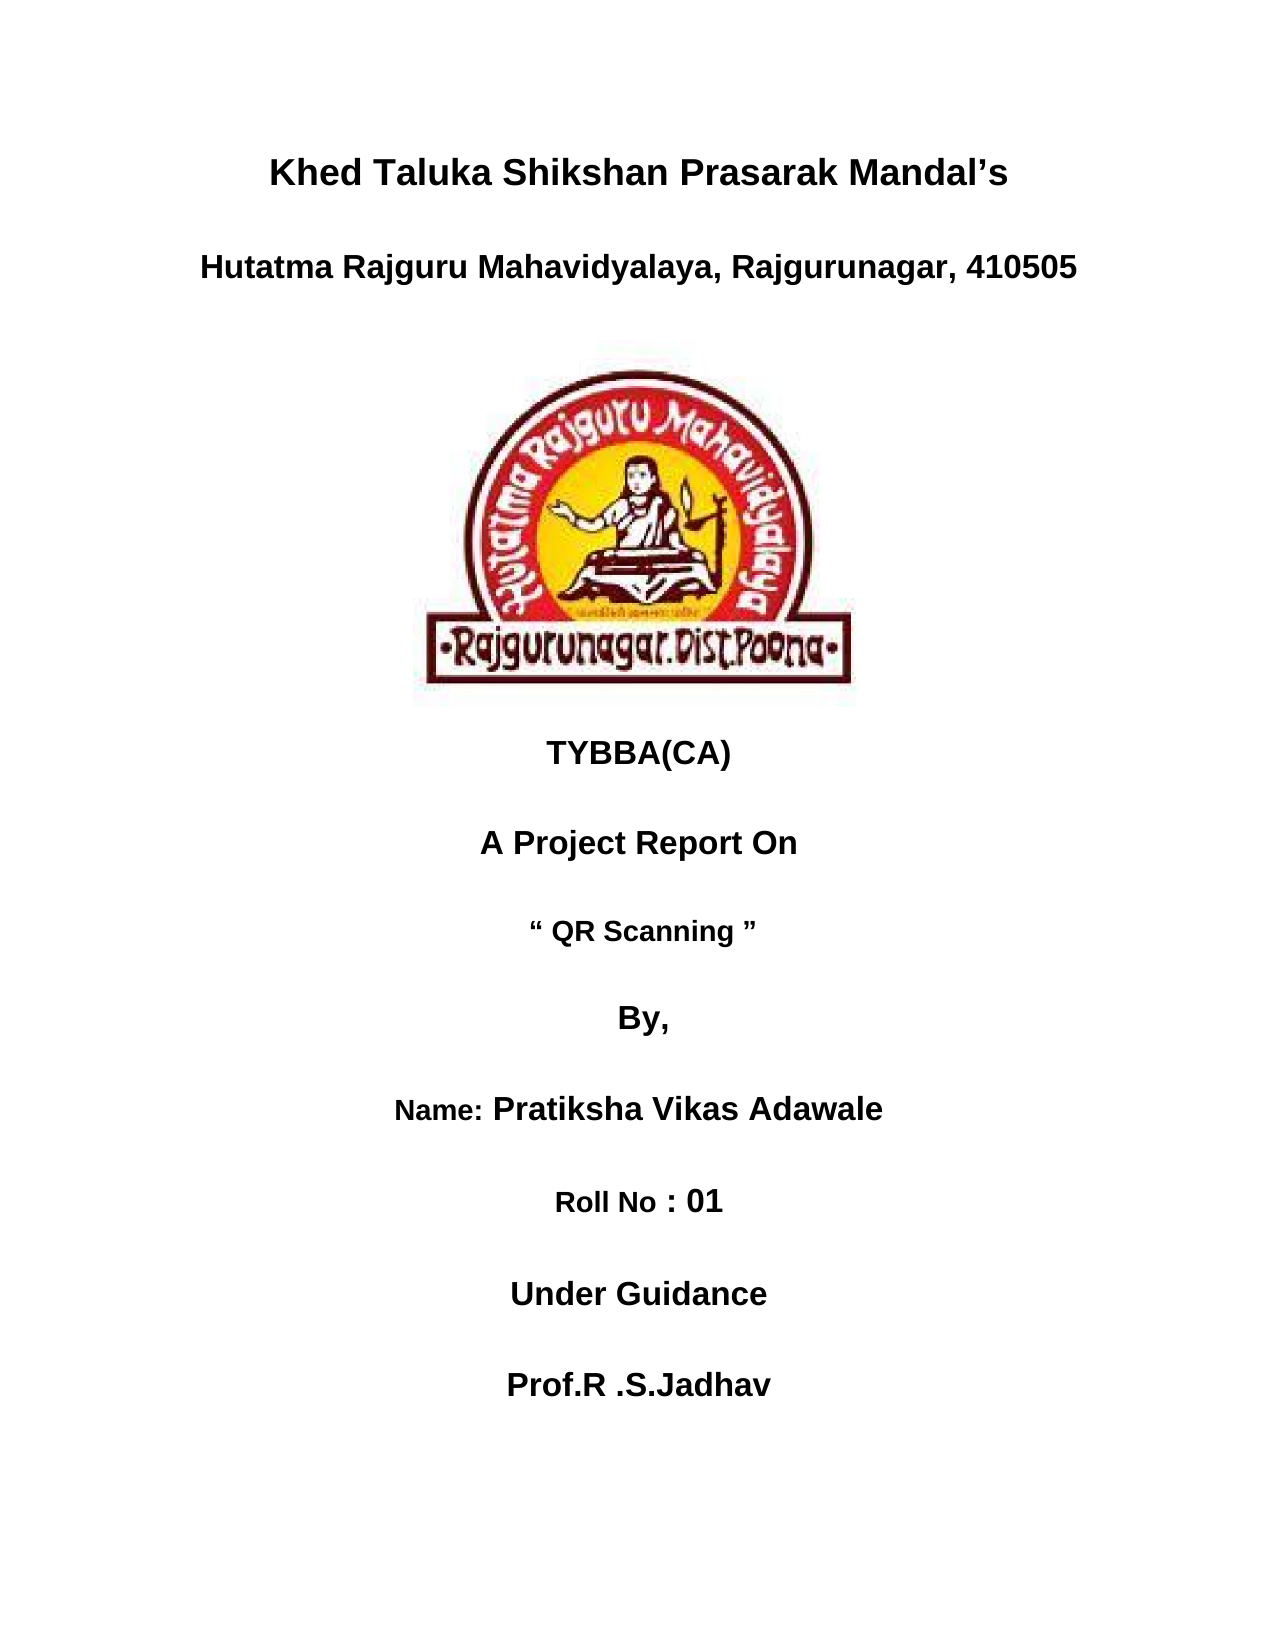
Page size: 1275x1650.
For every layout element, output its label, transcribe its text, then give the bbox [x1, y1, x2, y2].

text Roll No : 01 [188, 1181, 1089, 1220]
text Hutatma Rajguru Mahavidyalaya, Rajgurunagar, 410505 [188, 248, 1089, 286]
text Under Guidance [188, 1274, 1089, 1313]
text Khed Taluka Shikshan Prasarak Mandal’s [188, 150, 1089, 193]
text TYBBA(CA) [188, 733, 1089, 771]
text Prof.R .S.Jadhav [188, 1364, 1089, 1403]
picture [412, 339, 863, 707]
text “ QR Scanning ” [188, 914, 1089, 947]
text By, [188, 998, 1089, 1037]
text Name: Pratiksha Vikas Adawale [188, 1088, 1089, 1127]
text A Project Report On [188, 823, 1089, 862]
